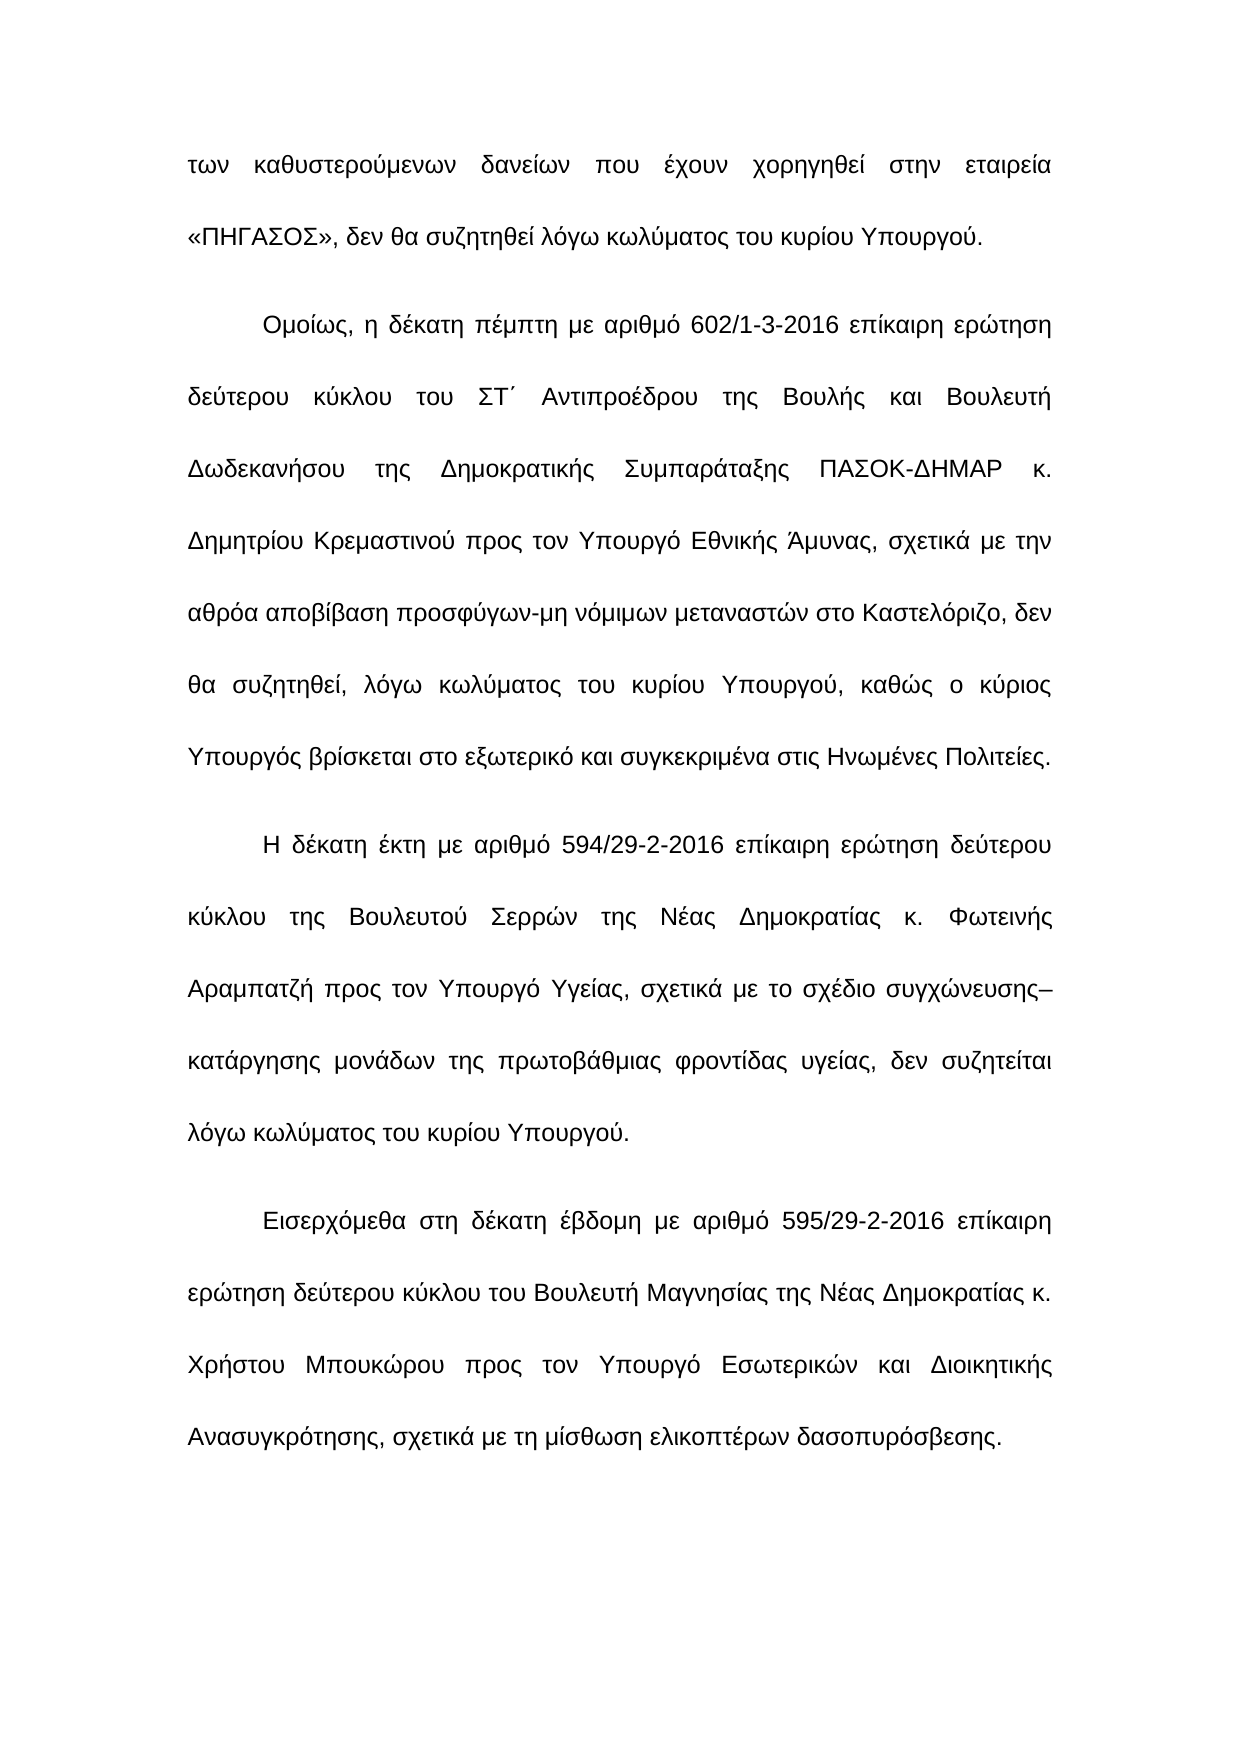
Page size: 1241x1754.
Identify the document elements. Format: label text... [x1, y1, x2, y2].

text Εισερχόμεθα στη δέκατη έβδομη με αριθμό 595/29-2-2016 επίκαιρη ερώτηση δεύτερου κύκλου του Βουλευτή Μαγνησίας της Νέας Δημοκρατίας κ. Χρήστου Μπουκώρου προς τον Υπουργό Εσωτερικών και Διοικητικής Ανασυγκρότησης, σχετικά με τη μίσθωση ελικοπτέρων δασοπυρόσβεσης. [187, 1206, 1053, 1451]
text Η δέκατη έκτη με αριθμό 594/29-2-2016 επίκαιρη ερώτηση δεύτερου κύκλου της Βουλευτού Σερρών της Νέας Δημοκρατίας κ. Φωτεινής Αραμπατζή προς τον Υπουργό Υγείας, σχετικά με το σχέδιο συγχώνευσης–κατάργησης μονάδων της πρωτοβάθμιας φροντίδας υγείας, δεν συζητείται λόγω κωλύματος του κυρίου Υπουργού. [187, 830, 1053, 1146]
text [187, 150, 1053, 251]
text Ομοίως, η δέκατη πέμπτη με αριθμό 602/1-3-2016 επίκαιρη ερώτηση δεύτερου κύκλου του ΣΤ΄ Αντιπροέδρου της Βουλής και Βουλευτή Δωδεκανήσου της Δημοκρατικής Συμπαράταξης ΠΑΣΟΚ-ΔΗΜΑΡ κ. Δημητρίου Κρεμαστινού προς τον Υπουργό Εθνικής Άμυνας, σχετικά με την αθρόα αποβίβαση προσφύγων-μη νόμιμων μεταναστών στο Καστελόριζο, δεν θα συζητηθεί, λόγω κωλύματος του κυρίου Υπουργού, καθώς ο κύριος Υπουργός βρίσκεται στο εξωτερικό και συγκεκριμένα στις Ηνωμένες Πολιτείες. [187, 310, 1053, 770]
